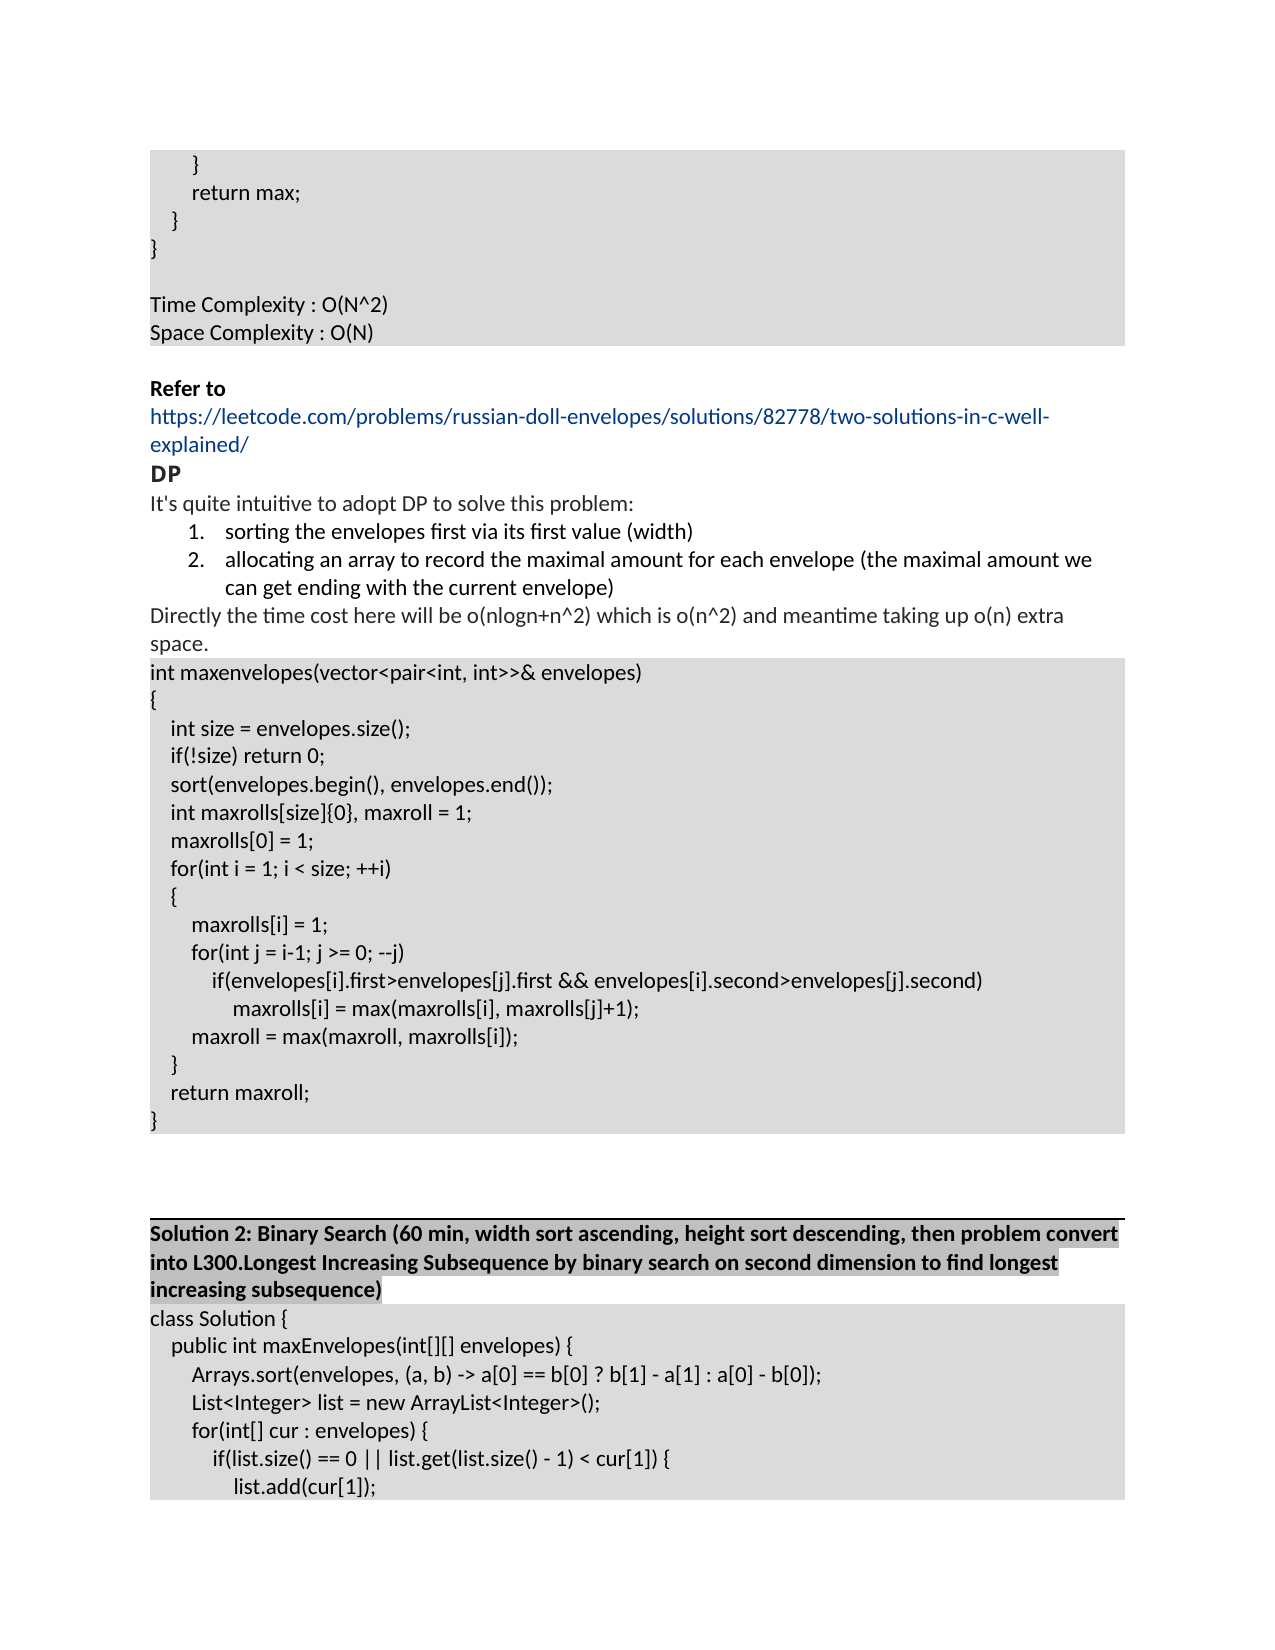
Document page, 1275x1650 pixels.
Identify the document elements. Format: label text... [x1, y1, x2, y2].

text Directly the time cost here will be o(nlogn+n^2) which is o(n^2) and meantime taking up o(n) extra space. [150, 602, 1125, 658]
text sort(envelopes.begin(), envelopes.end()); [150, 770, 1125, 798]
text int maxrolls[size]{0}, maxroll = 1; [150, 798, 1125, 826]
text https://leetcode.com/problems/russian-doll-envelopes/solutions/82778/two-solutions-in-c-well-explained/ [150, 402, 1125, 458]
text } [150, 206, 1125, 234]
text maxrolls[i] = 1; [150, 910, 1125, 938]
text It's quite intuitive to adopt DP to solve this problem: [150, 489, 1125, 517]
text Arrays.sort(envelopes, (a, b) -> a[0] == b[0] ? b[1] - a[1] : a[0] - b[0]); [150, 1360, 1125, 1388]
text } [150, 150, 1125, 178]
text class Solution { [150, 1304, 1125, 1332]
text public int maxEnvelopes(int[][] envelopes) { [150, 1332, 1125, 1360]
text int size = envelopes.size(); [150, 714, 1125, 742]
text if(envelopes[i].first>envelopes[j].first && envelopes[i].second>envelopes[j].second) [150, 966, 1125, 994]
text } [150, 1050, 1125, 1078]
text } [150, 234, 1125, 262]
text list.add(cur[1]); [150, 1472, 1125, 1500]
text maxroll = max(maxroll, maxrolls[i]); [150, 1022, 1125, 1050]
text Solution 2: Binary Search (60 min, width sort ascending, height sort descending, then problem convert into L300.Longest Increasing Subsequence by binary search on second dimension to find longest increasing subsequence) [382, 1220, 1125, 1304]
text maxrolls[0] = 1; [150, 826, 1125, 854]
text return max; [150, 178, 1125, 206]
text Space Complexity : O(N) [150, 318, 1125, 346]
text if(list.size() == 0 || list.get(list.size() - 1) < cur[1]) { [150, 1444, 1125, 1472]
text int maxenvelopes(vector<pair<int, int>>& envelopes) [150, 658, 1125, 686]
list sorting the envelopes first via its first value (width) [187, 517, 1125, 546]
text maxrolls[i] = max(maxrolls[i], maxrolls[j]+1); [150, 994, 1125, 1022]
text return maxroll; [150, 1078, 1125, 1106]
text { [150, 686, 1125, 714]
text for(int i = 1; i < size; ++i) [150, 854, 1125, 882]
text for(int j = i-1; j >= 0; --j) [150, 938, 1125, 966]
text Time Complexity : O(N^2) [150, 290, 1125, 318]
text Refer to [150, 374, 1125, 402]
text { [150, 882, 1125, 910]
text if(!size) return 0; [150, 742, 1125, 770]
text List<Integer> list = new ArrayList<Integer>(); [150, 1388, 1125, 1416]
text for(int[] cur : envelopes) { [150, 1416, 1125, 1444]
list allocating an array to record the maximal amount for each envelope (the maximal amount we can get ending with the current envelope) [187, 546, 1125, 602]
text } [150, 1106, 1125, 1134]
